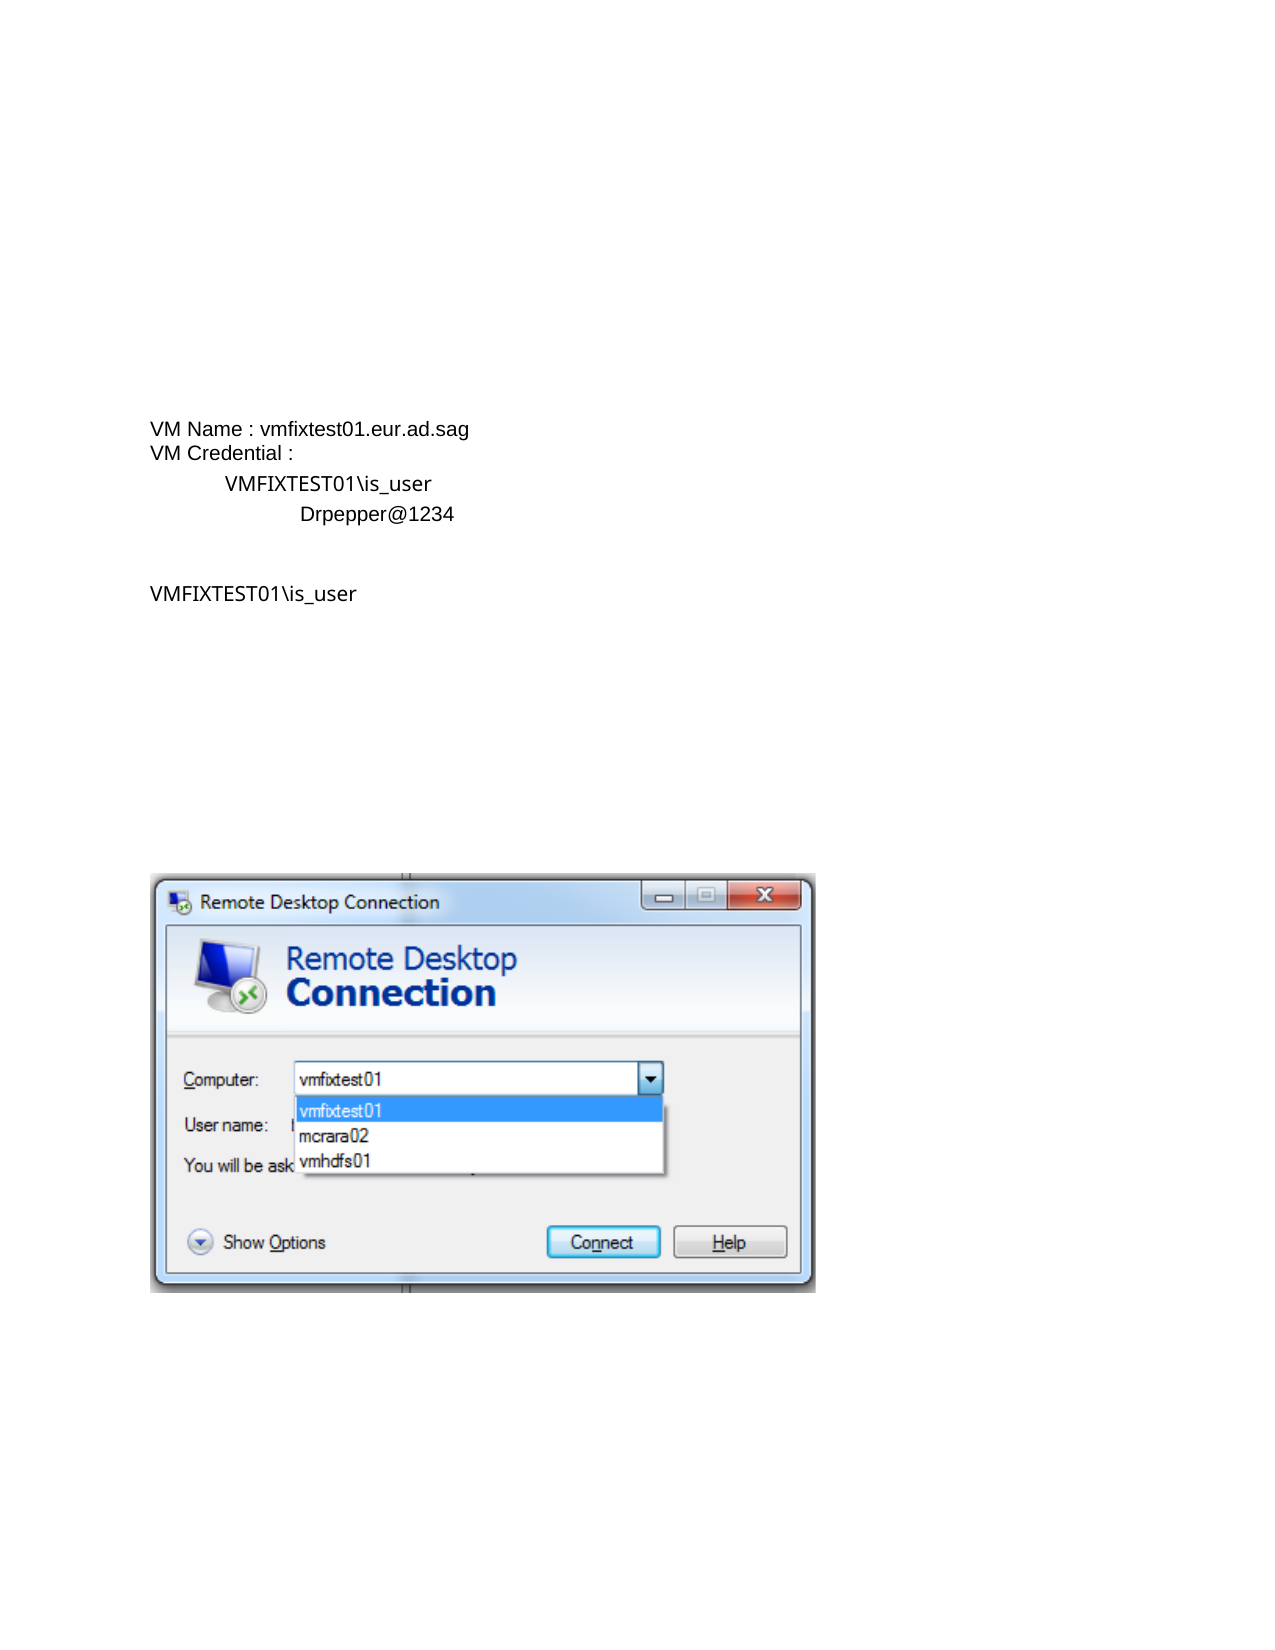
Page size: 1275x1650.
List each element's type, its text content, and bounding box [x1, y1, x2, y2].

text VMFIXTEST01\is_user [150, 579, 1125, 608]
text Drpepper@1234 [225, 502, 1125, 526]
text VMFIXTEST01\is_user [150, 469, 1125, 498]
picture [150, 873, 816, 1293]
text VM Name : vmfixtest01.eur.ad.sag [150, 417, 1125, 441]
text VM Credential : [150, 441, 1125, 465]
